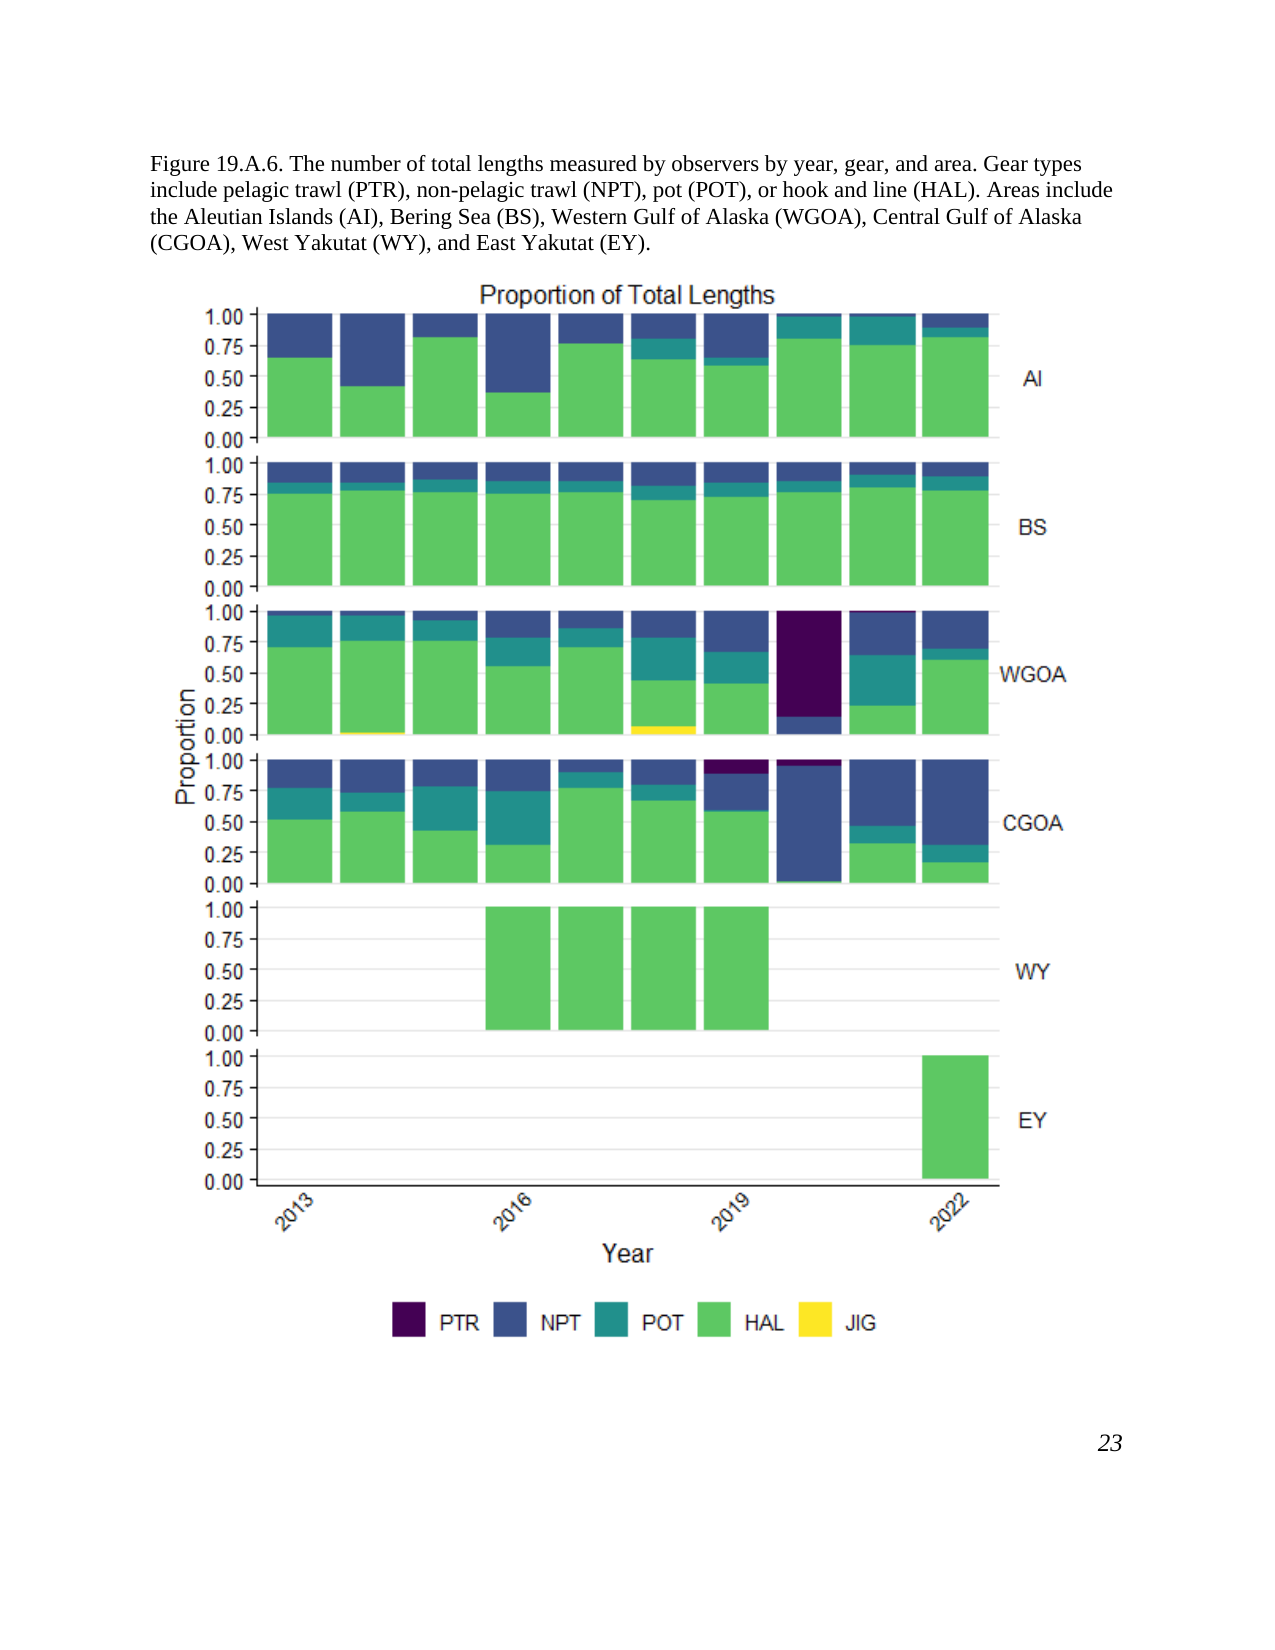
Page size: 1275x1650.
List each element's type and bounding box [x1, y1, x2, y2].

picture [168, 272, 1079, 1364]
